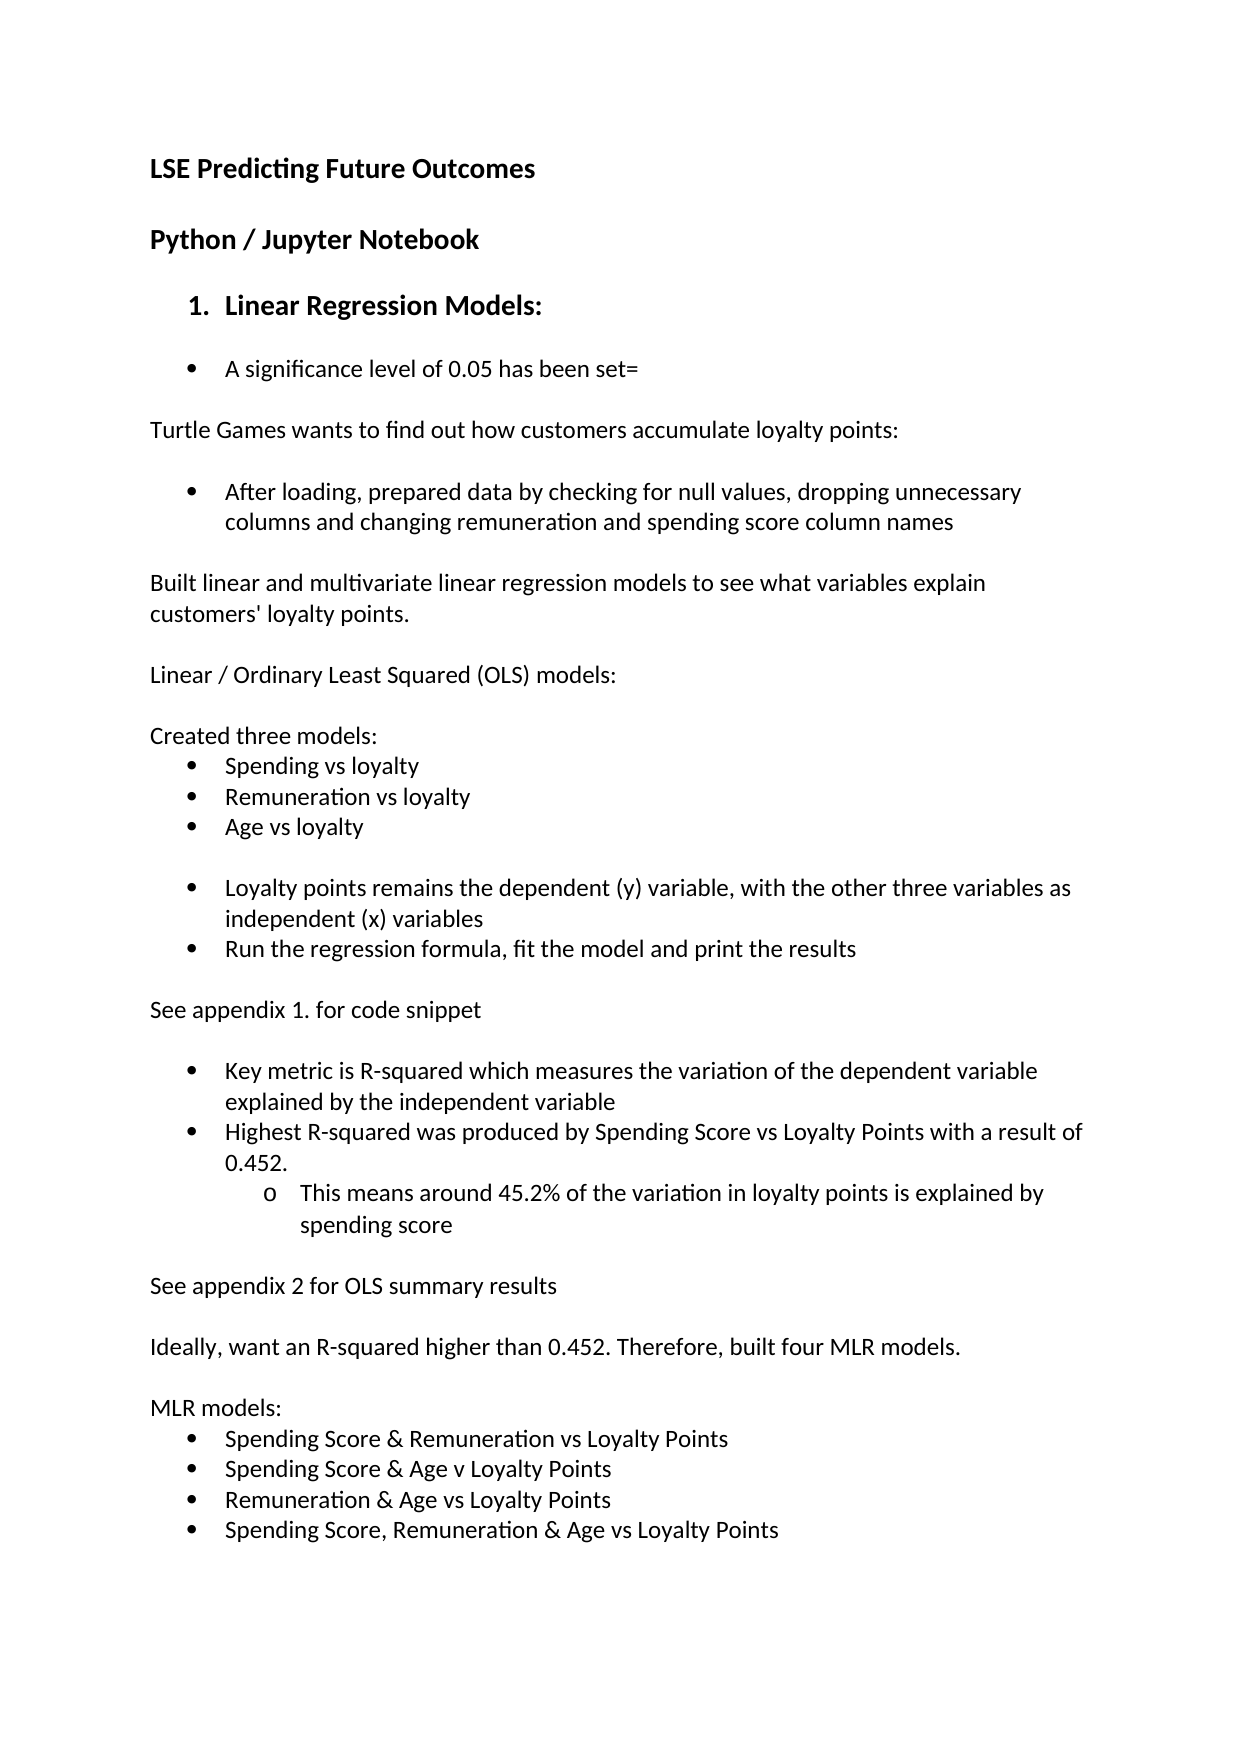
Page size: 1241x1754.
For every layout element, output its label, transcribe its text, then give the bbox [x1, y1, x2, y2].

list Linear Regression Models: [187, 287, 1090, 323]
text MLR models: [150, 1392, 1090, 1423]
list A significance level of 0.05 has been set= [187, 353, 1090, 384]
list Remuneration & Age vs Loyalty Points [187, 1484, 1090, 1514]
text Turtle Games wants to find out how customers accumulate loyalty points: [150, 414, 1090, 445]
list Spending Score & Age v Loyalty Points [187, 1453, 1090, 1484]
list Key metric is R-squared which measures the variation of the dependent variable explained by the independent variable [187, 1056, 1090, 1117]
list This means around 45.2% of the variation in loyalty points is explained by spending score [262, 1178, 1090, 1240]
text Created three models: [150, 720, 1090, 750]
list Spending Score & Remuneration vs Loyalty Points [187, 1423, 1090, 1453]
list Run the regression formula, fit the model and print the results [187, 933, 1090, 964]
text Ideally, want an R-squared higher than 0.452. Therefore, built four MLR models. [150, 1331, 1090, 1362]
list After loading, prepared data by checking for null values, dropping unnecessary columns and changing remuneration and spending score column names [187, 476, 1090, 537]
text See appendix 1. for code snippet [150, 994, 1090, 1025]
text LSE Predicting Future Outcomes [150, 150, 1090, 186]
text Python / Jupyter Notebook [150, 221, 1090, 257]
text See appendix 2 for OLS summary results [150, 1270, 1090, 1301]
list Spending vs loyalty [187, 750, 1090, 781]
list Remuneration vs loyalty [187, 781, 1090, 811]
list Age vs loyalty [187, 811, 1090, 842]
list Loyalty points remains the dependent (y) variable, with the other three variables as independent (x) variables [187, 872, 1090, 933]
text Built linear and multivariate linear regression models to see what variables explain customers' loyalty points. [150, 567, 1090, 628]
text Linear / Ordinary Least Squared (OLS) models: [150, 659, 1090, 689]
list Spending Score, Remuneration & Age vs Loyalty Points [187, 1514, 1090, 1545]
list Highest R-squared was produced by Spending Score vs Loyalty Points with a result of 0.452. [187, 1117, 1090, 1178]
